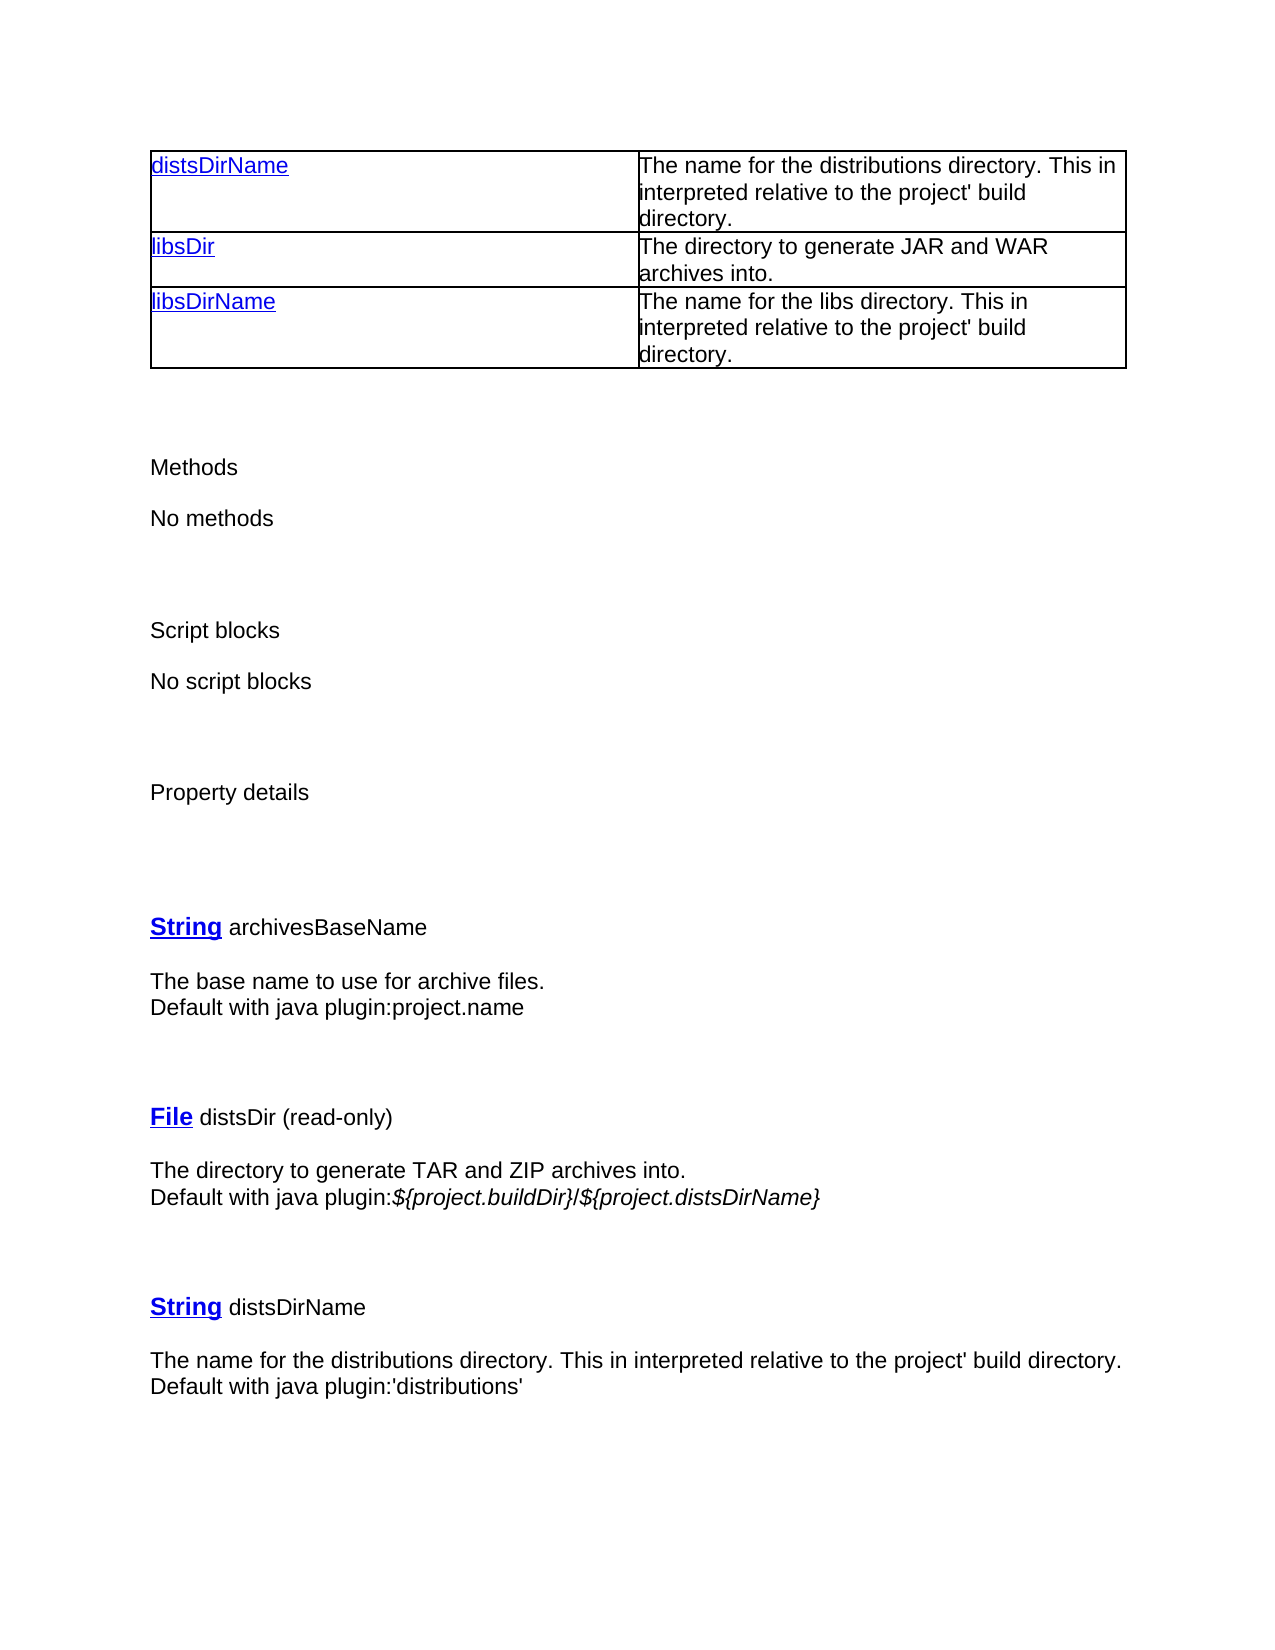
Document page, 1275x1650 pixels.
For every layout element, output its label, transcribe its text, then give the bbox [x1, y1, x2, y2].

text File distsDir (read-only) [150, 1102, 1125, 1131]
text Default with java plugin:project.name [150, 994, 1125, 1020]
text Default with java plugin:${project.buildDir}/${project.distsDirName} [150, 1184, 1125, 1210]
table_cell The name for the libs directory. This in interpreted relative to the project' build directory. [640, 288, 1125, 367]
text The directory to generate TAR and ZIP archives into. [150, 1157, 1125, 1184]
text Methods [150, 454, 1125, 480]
table_cell libsDir [152, 233, 638, 286]
text String archivesBaseName [150, 912, 1125, 941]
text No script blocks [150, 668, 1125, 694]
table_cell The name for the distributions directory. This in interpreted relative to the project' build directory. [640, 152, 1125, 231]
text Default with java plugin:'distributions' [150, 1373, 1125, 1400]
text The base name to use for archive files. [150, 968, 1125, 994]
table_cell libsDirName [152, 288, 638, 367]
text String distsDirName [150, 1292, 1125, 1320]
table_cell distsDirName [152, 152, 638, 231]
text Property details [150, 779, 1125, 806]
text No methods [150, 505, 1125, 532]
table_cell The directory to generate JAR and WAR archives into. [640, 233, 1125, 286]
text Script blocks [150, 617, 1125, 643]
text The name for the distributions directory. This in interpreted relative to the project' build directory. [150, 1347, 1125, 1373]
